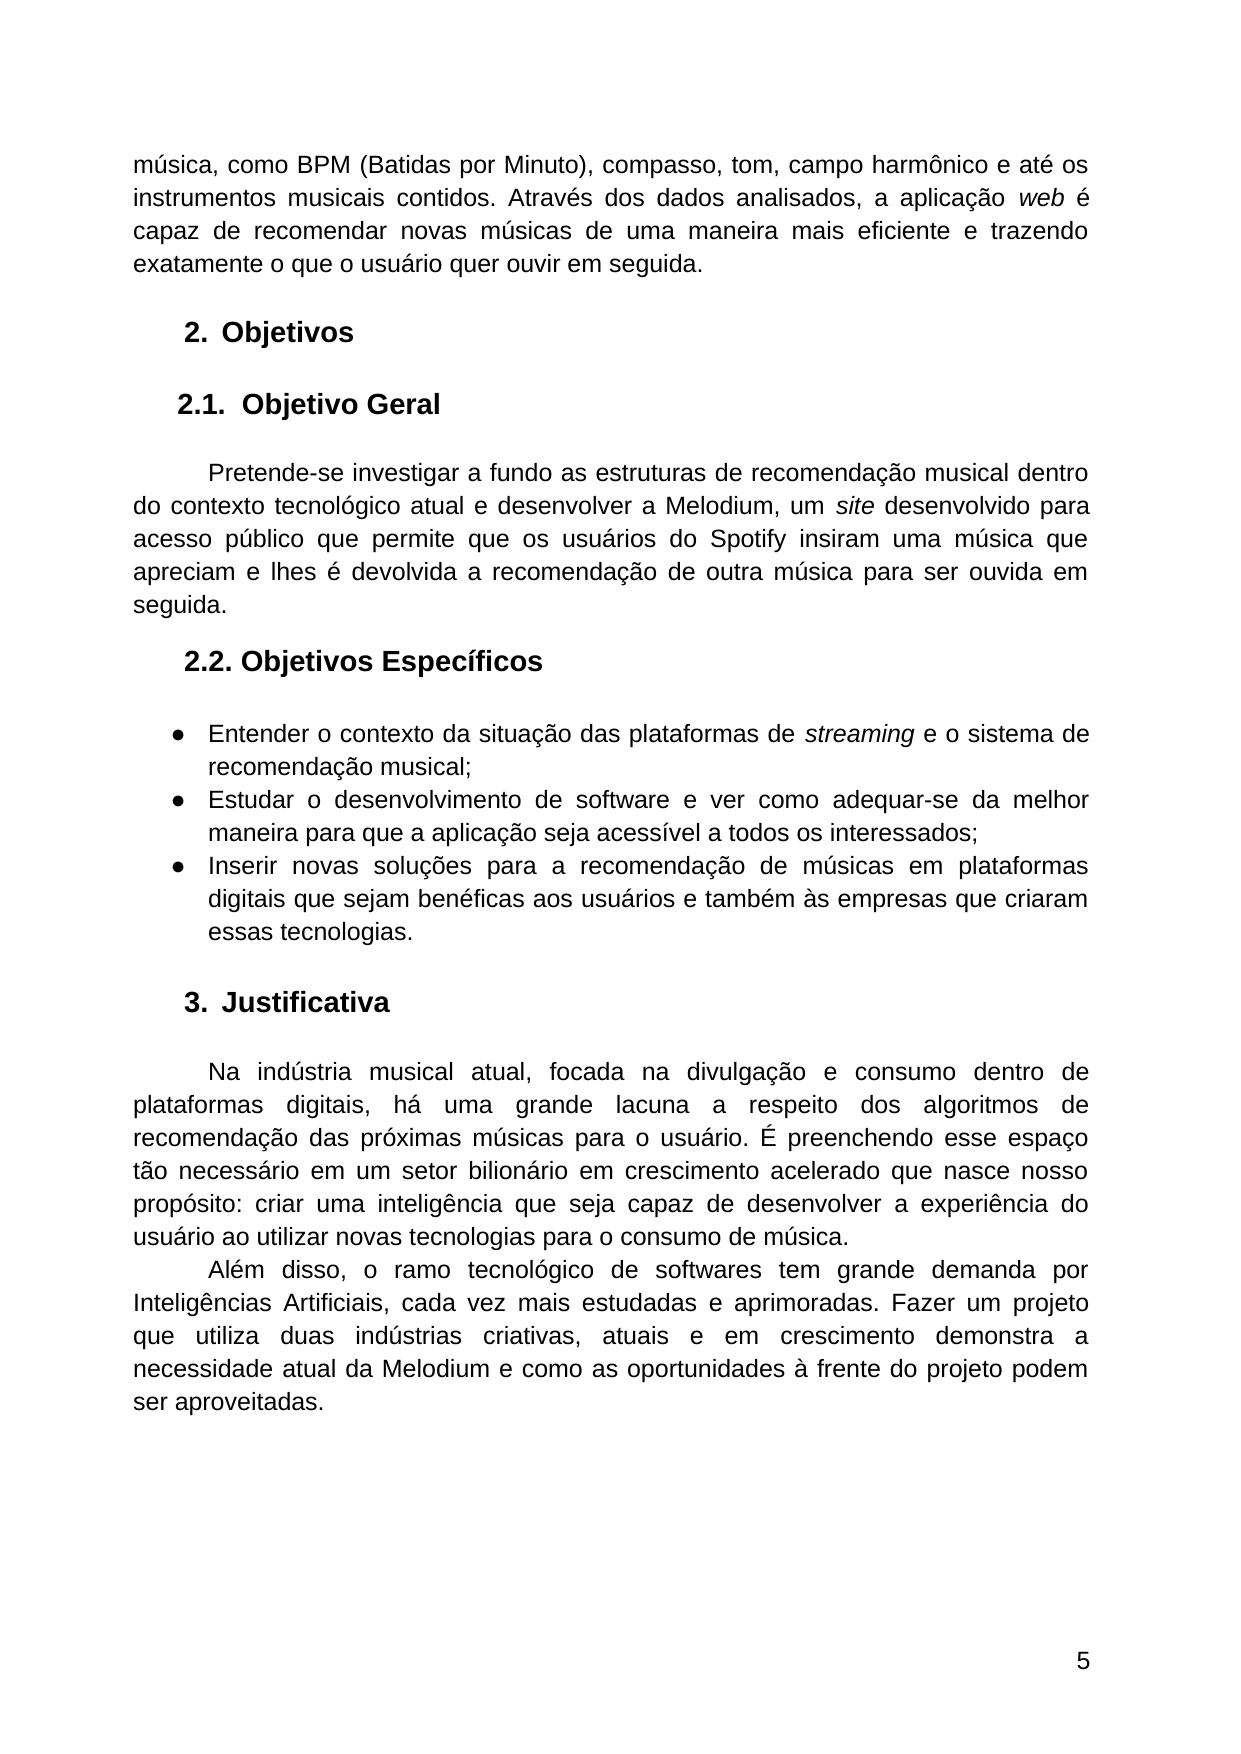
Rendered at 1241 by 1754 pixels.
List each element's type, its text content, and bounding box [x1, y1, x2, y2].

subtitle Objetivos [184, 315, 1090, 349]
list Estudar o desenvolvimento de software e ver como adequar-se da melhor maneira para que a aplicação seja acessível a todos os interessados; [170, 785, 1090, 847]
subtitle 2.2. Objetivos Específicos [184, 644, 1090, 678]
text Além disso, o ramo tecnológico de softwares tem grande demanda por Inteligências Artificiais, cada vez mais estudadas e aprimoradas. Fazer um projeto que utiliza duas indústrias criativas, atuais e em crescimento demonstra a necessidade atual da Melodium e como as oportunidades à frente do projeto podem ser aproveitadas. [133, 1255, 1090, 1416]
text Na indústria musical atual, focada na divulgação e consumo dentro de plataformas digitais, há uma grande lacuna a respeito dos algoritmos de recomendação das próximas músicas para o usuário. É preenchendo esse espaço tão necessário em um setor bilionário em crescimento acelerado que nasce nosso propósito: criar uma inteligência que seja capaz de desenvolver a experiência do usuário ao utilizar novas tecnologias para o consumo de música. [133, 1057, 1090, 1251]
list Inserir novas soluções para a recomendação de músicas em plataformas digitais que sejam benéficas aos usuários e também às empresas que criaram essas tecnologias. [170, 851, 1090, 946]
subtitle 2.1. Objetivo Geral [177, 387, 1090, 420]
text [133, 150, 1090, 278]
subtitle Justificativa [184, 985, 1090, 1019]
list Entender o contexto da situação das plataformas de streaming e o sistema de recomendação musical; [170, 719, 1090, 781]
text Pretende-se investigar a fundo as estruturas de recomendação musical dentro do contexto tecnológico atual e desenvolver a Melodium, um site desenvolvido para acesso público que permite que os usuários do Spotify insiram uma música que apreciam e lhes é devolvida a recomendação de outra música para ser ouvida em seguida. [133, 458, 1090, 619]
